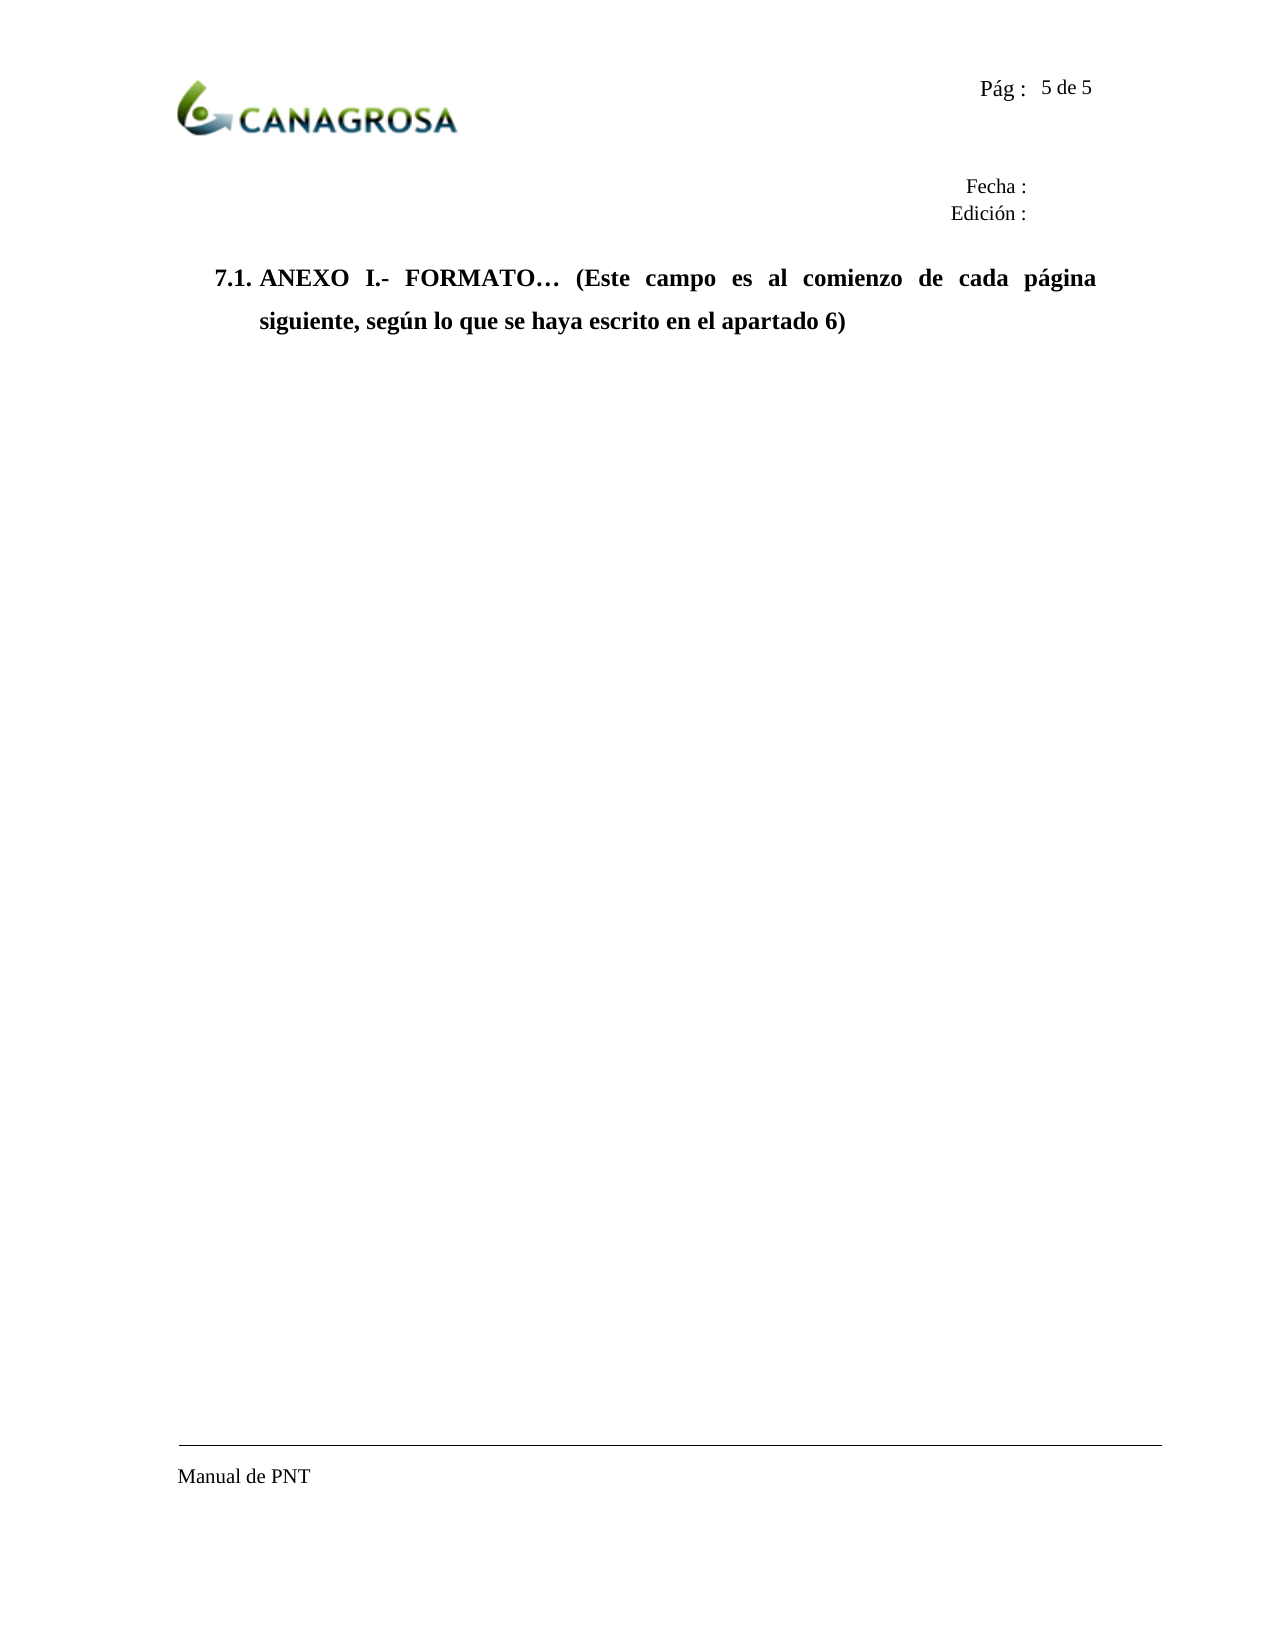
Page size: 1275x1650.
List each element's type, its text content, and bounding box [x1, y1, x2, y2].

list ANEXO I.- FORMATO… (Este campo es al comienzo de cada página siguiente, según lo que se haya escrito en el apartado 6) [214, 263, 1098, 335]
picture [177, 75, 459, 174]
